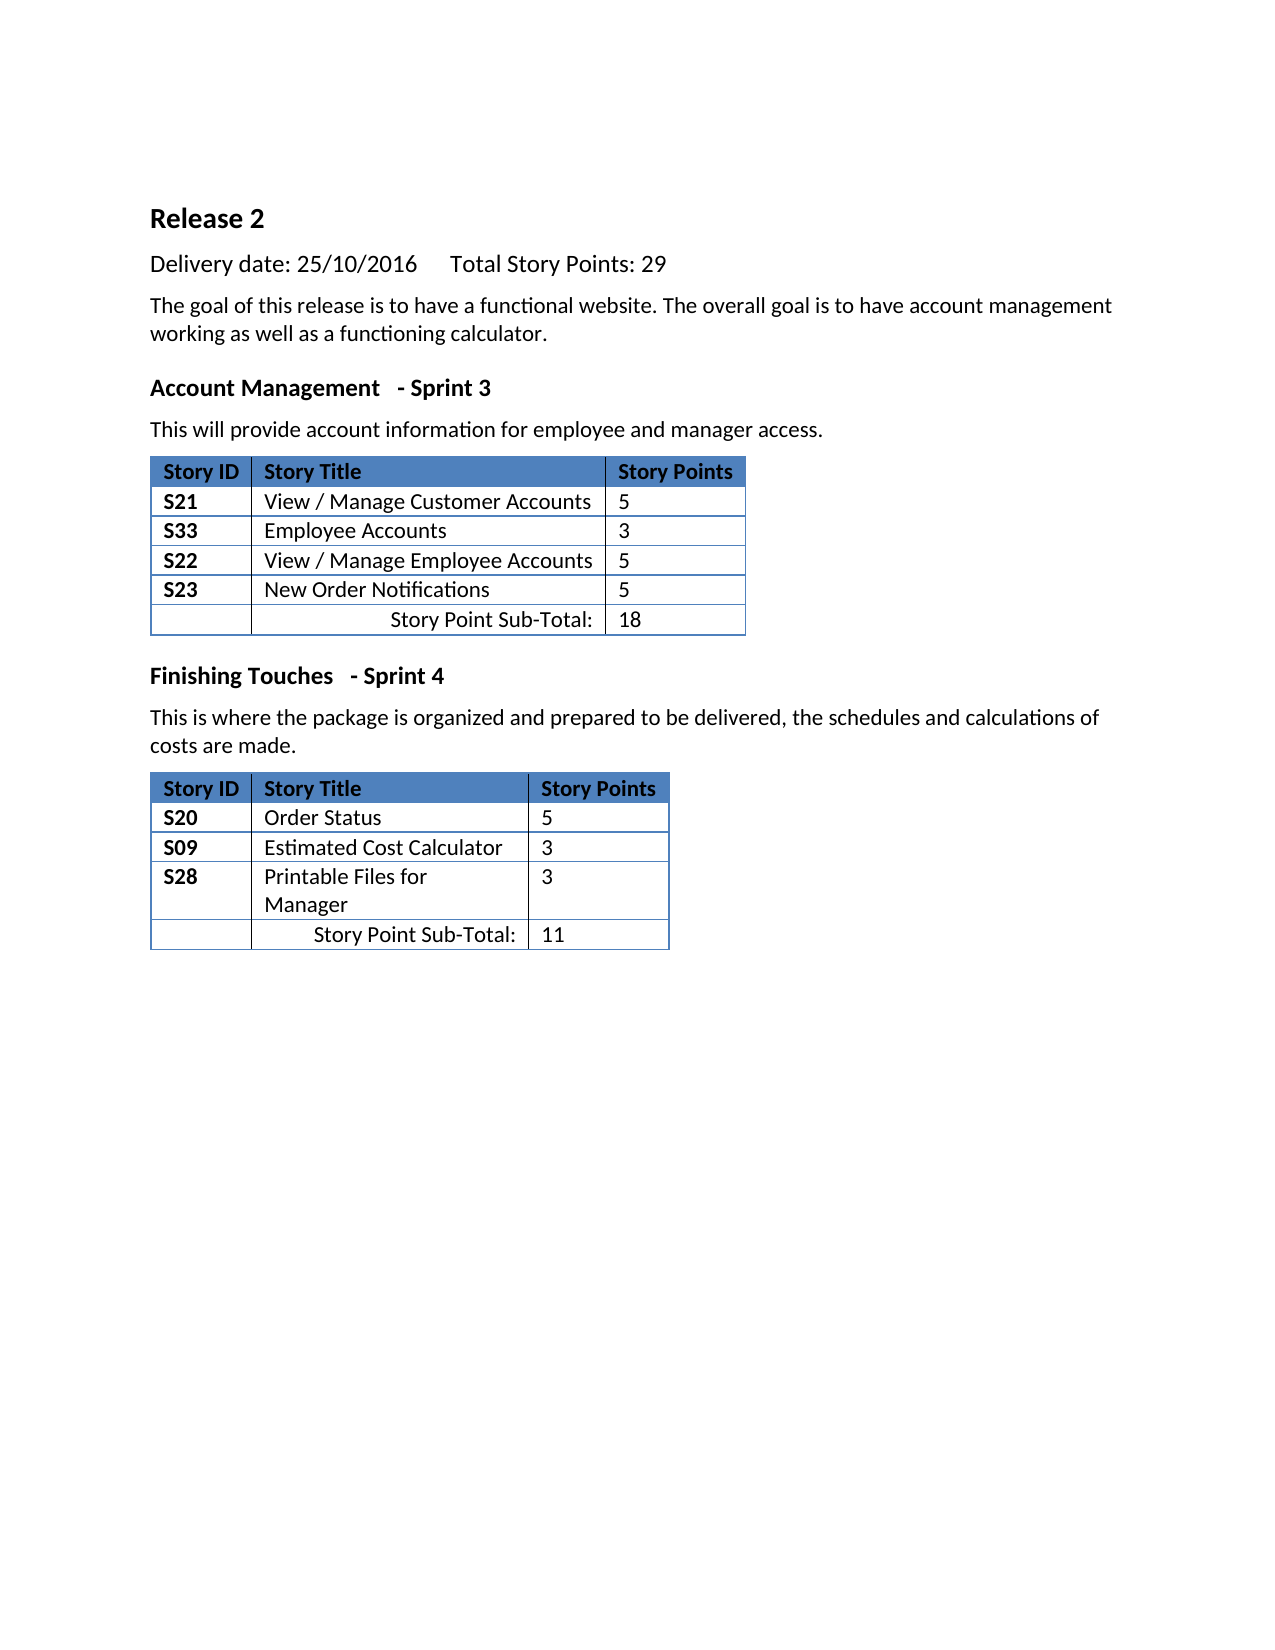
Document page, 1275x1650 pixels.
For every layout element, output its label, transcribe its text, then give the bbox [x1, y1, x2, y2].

text Finishing Touches - Sprint 4 [150, 661, 1125, 691]
table_cell S21 [152, 487, 251, 515]
table_cell S09 [152, 833, 251, 861]
table_cell View / Manage Employee Accounts [252, 546, 605, 574]
text This will provide account information for employee and manager access. [150, 415, 1125, 443]
table_cell S20 [152, 803, 251, 831]
table_cell 3 [606, 517, 745, 544]
text Account Management - Sprint 3 [150, 372, 1125, 403]
table_cell View / Manage Customer Accounts [252, 487, 605, 515]
table_cell Story Point Sub-Total: [252, 920, 528, 949]
table_header Story Points [529, 774, 668, 802]
table_cell 5 [529, 803, 668, 831]
table_header Story ID [152, 457, 251, 485]
table_cell 5 [606, 576, 745, 604]
table_cell 3 [529, 833, 668, 861]
text Release 2 [150, 200, 1125, 236]
table_cell Order Status [252, 803, 528, 831]
table_cell S22 [152, 546, 251, 574]
table_cell S28 [152, 862, 251, 918]
text The goal of this release is to have a functional website. The overall goal is to have account management working as well as a functioning calculator. [150, 291, 1125, 347]
table_cell 5 [606, 546, 745, 574]
table_cell 18 [606, 605, 745, 634]
table_header Story Title [252, 457, 605, 485]
table_header Story Title [252, 774, 528, 802]
table_cell 3 [529, 862, 668, 918]
table_cell Employee Accounts [252, 517, 605, 544]
table_cell [152, 920, 251, 949]
table_cell Printable Files for Manager [252, 862, 528, 918]
table_cell [152, 605, 251, 634]
table_cell S23 [152, 576, 251, 604]
text Delivery date: 25/10/2016 Total Story Points: 29 [150, 248, 1125, 279]
text This is where the package is organized and prepared to be delivered, the schedules and calculations of costs are made. [150, 703, 1125, 759]
table_cell Estimated Cost Calculator [252, 833, 528, 861]
table_cell 11 [529, 920, 668, 949]
table_cell New Order Notifications [252, 576, 605, 604]
table_header Story ID [152, 774, 251, 802]
table_cell Story Point Sub-Total: [252, 605, 605, 634]
table_header Story Points [606, 457, 745, 485]
table_cell S33 [152, 517, 251, 544]
table_cell 5 [606, 487, 745, 515]
